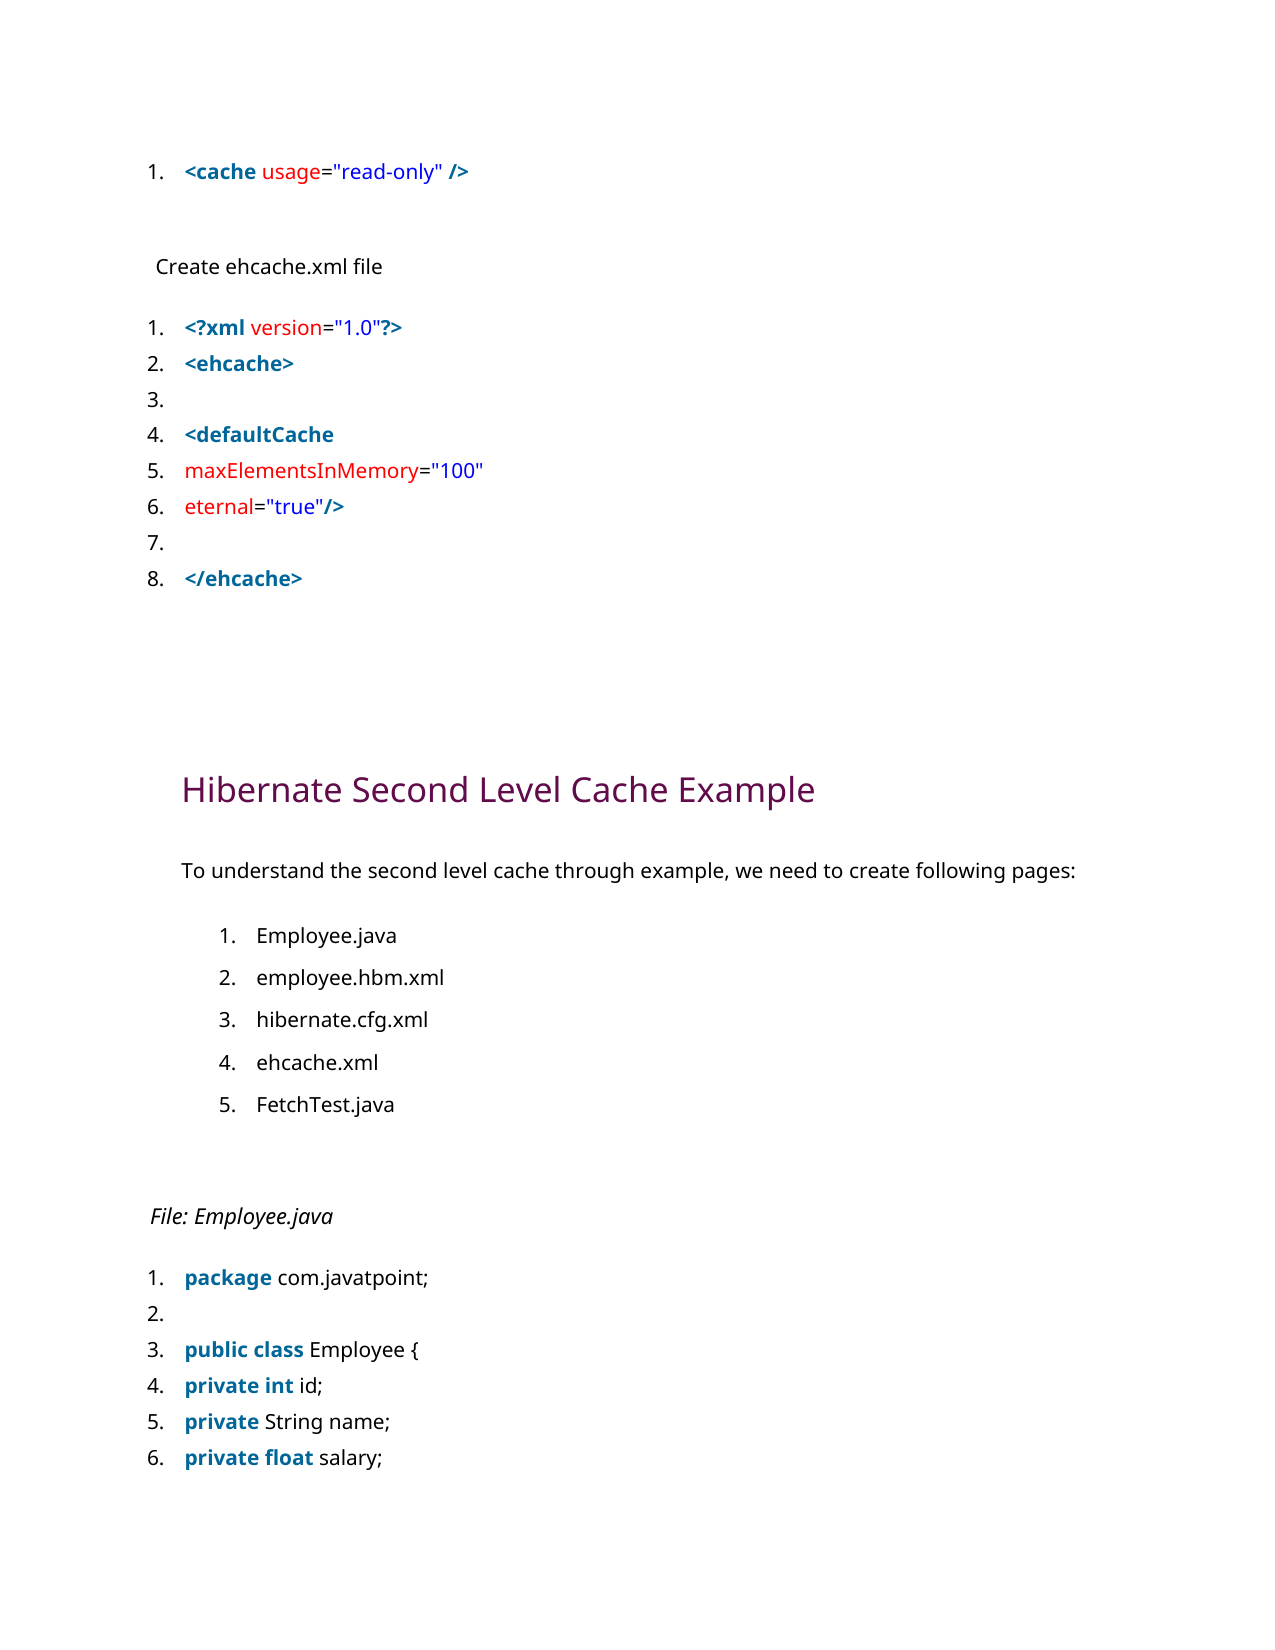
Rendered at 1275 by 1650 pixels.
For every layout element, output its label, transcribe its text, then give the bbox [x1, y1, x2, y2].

list hibernate.cfg.xml [219, 998, 1125, 1034]
list FetchTest.java [219, 1082, 1125, 1118]
list private String name; [147, 1400, 1125, 1436]
list employee.hbm.xml [219, 956, 1125, 992]
text Create ehcache.xml file [150, 252, 1125, 280]
list public class Employee { [147, 1328, 1125, 1364]
list </ehcache> [147, 557, 1125, 593]
subtitle Hibernate Second Level Cache Example [181, 766, 1125, 812]
text To understand the second level cache through example, we need to create following pages: [181, 849, 1125, 884]
list package com.javatpoint; [147, 1256, 1125, 1292]
list eternal="true"/> [147, 485, 1125, 521]
list ehcache.xml [219, 1040, 1125, 1076]
text File: Employee.java [150, 1201, 1125, 1231]
list Employee.java [219, 914, 1125, 950]
list <defaultCache [147, 413, 1125, 449]
list private float salary; [147, 1436, 1125, 1472]
list <ehcache> [147, 341, 1125, 377]
list private int id; [147, 1364, 1125, 1400]
list maxElementsInMemory="100" [147, 449, 1125, 485]
list <cache usage="read-only" /> [147, 150, 1125, 186]
list <?xml version="1.0"?> [147, 305, 1125, 341]
